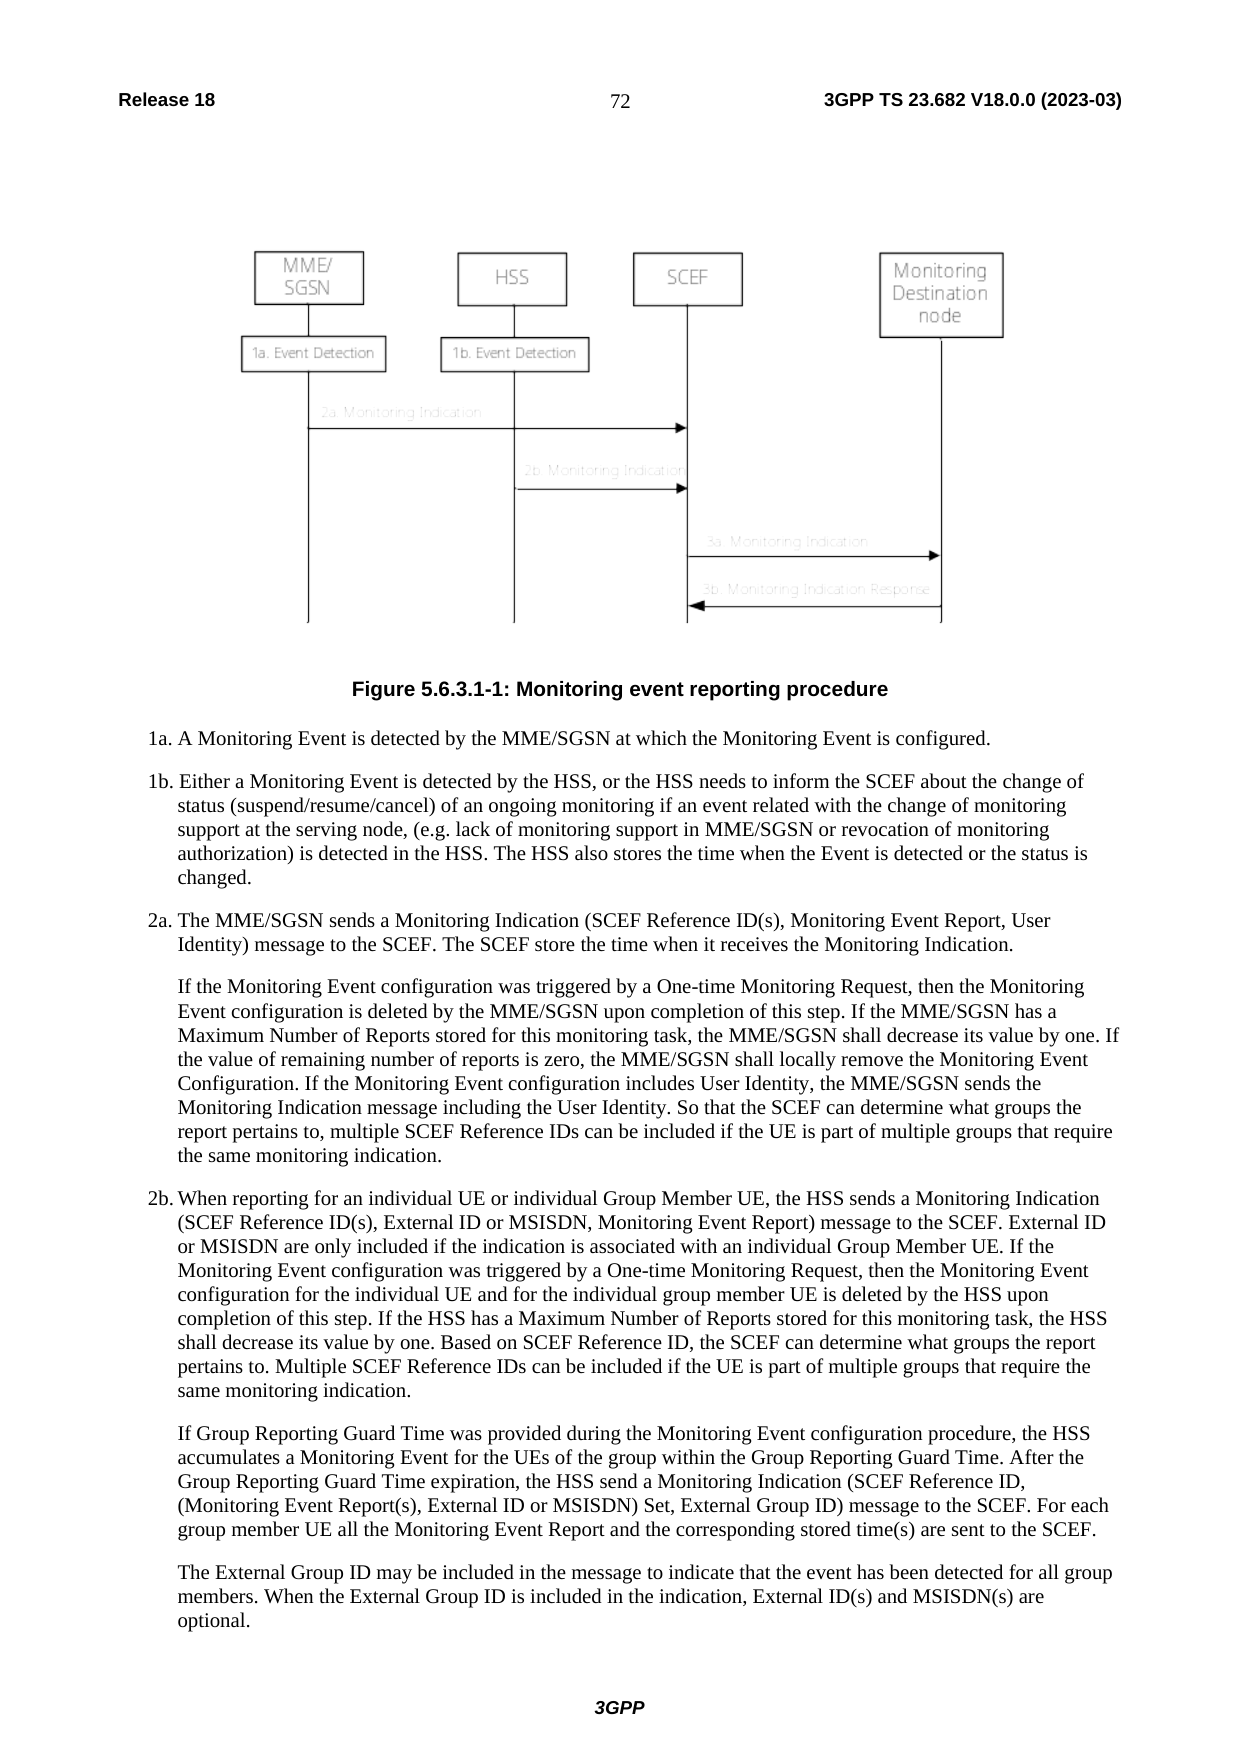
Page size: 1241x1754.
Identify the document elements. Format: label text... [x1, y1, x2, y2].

text 2a. The MME/SGSN sends a Monitoring Indication (SCEF Reference ID(s), Monitoring Event Report, User Identity) message to the SCEF. The SCEF store the time when it receives the Monitoring Indication. [148, 908, 1122, 956]
text 1b. Either a Monitoring Event is detected by the HSS, or the HSS needs to inform the SCEF about the change of status (suspend/resume/cancel) of an ongoing monitoring if an event related with the change of monitoring support at the serving node, (e.g. lack of monitoring support in MME/SGSN or revocation of monitoring authorization) is detected in the HSS. The HSS also stores the time when the Event is detected or the status is changed. [148, 768, 1122, 889]
text 2b. When reporting for an individual UE or individual Group Member UE, the HSS sends a Monitoring Indication (SCEF Reference ID(s), External ID or MSISDN, Monitoring Event Report) message to the SCEF. External ID or MSISDN are only included if the indication is associated with an individual Group Member UE. If the Monitoring Event configuration was triggered by a One-time Monitoring Request, then the Monitoring Event configuration for the individual UE and for the individual group member UE is deleted by the HSS upon completion of this step. If the HSS has a Maximum Number of Reports stored for this monitoring task, the HSS shall decrease its value by one. Based on SCEF Reference ID, the SCEF can determine what groups the report pertains to. Multiple SCEF Reference IDs can be included if the UE is part of multiple groups that require the same monitoring indication. [148, 1186, 1122, 1402]
text Figure 5.6.3.1-1: Monitoring event reporting procedure [118, 677, 1122, 701]
text The External Group ID may be included in the message to indicate that the event has been detected for all group members. When the External Group ID is included in the indication, External ID(s) and MSISDN(s) are optional. [148, 1560, 1122, 1632]
text If the Monitoring Event configuration was triggered by a One-time Monitoring Request, then the Monitoring Event configuration is deleted by the MME/SGSN upon completion of this step. If the MME/SGSN has a Maximum Number of Reports stored for this monitoring task, the MME/SGSN shall decrease its value by one. If the value of remaining number of reports is zero, the MME/SGSN shall locally remove the Monitoring Event Configuration. If the Monitoring Event configuration includes User Identity, the MME/SGSN sends the Monitoring Indication message including the User Identity. So that the SCEF can determine what groups the report pertains to, multiple SCEF Reference IDs can be included if the UE is part of multiple groups that require the same monitoring indication. [148, 974, 1122, 1167]
text 1a. A Monitoring Event is detected by the MME/SGSN at which the Monitoring Event is configured. [148, 726, 1122, 750]
text If Group Reporting Guard Time was provided during the Monitoring Event configuration procedure, the HSS accumulates a Monitoring Event for the UEs of the group within the Group Reporting Guard Time. After the Group Reporting Guard Time expiration, the HSS send a Monitoring Indication (SCEF Reference ID, (Monitoring Event Report(s), External ID or MSISDN) Set, External Group ID) message to the SCEF. For each group member UE all the Monitoring Event Report and the corresponding stored time(s) are sent to the SCEF. [148, 1421, 1122, 1541]
